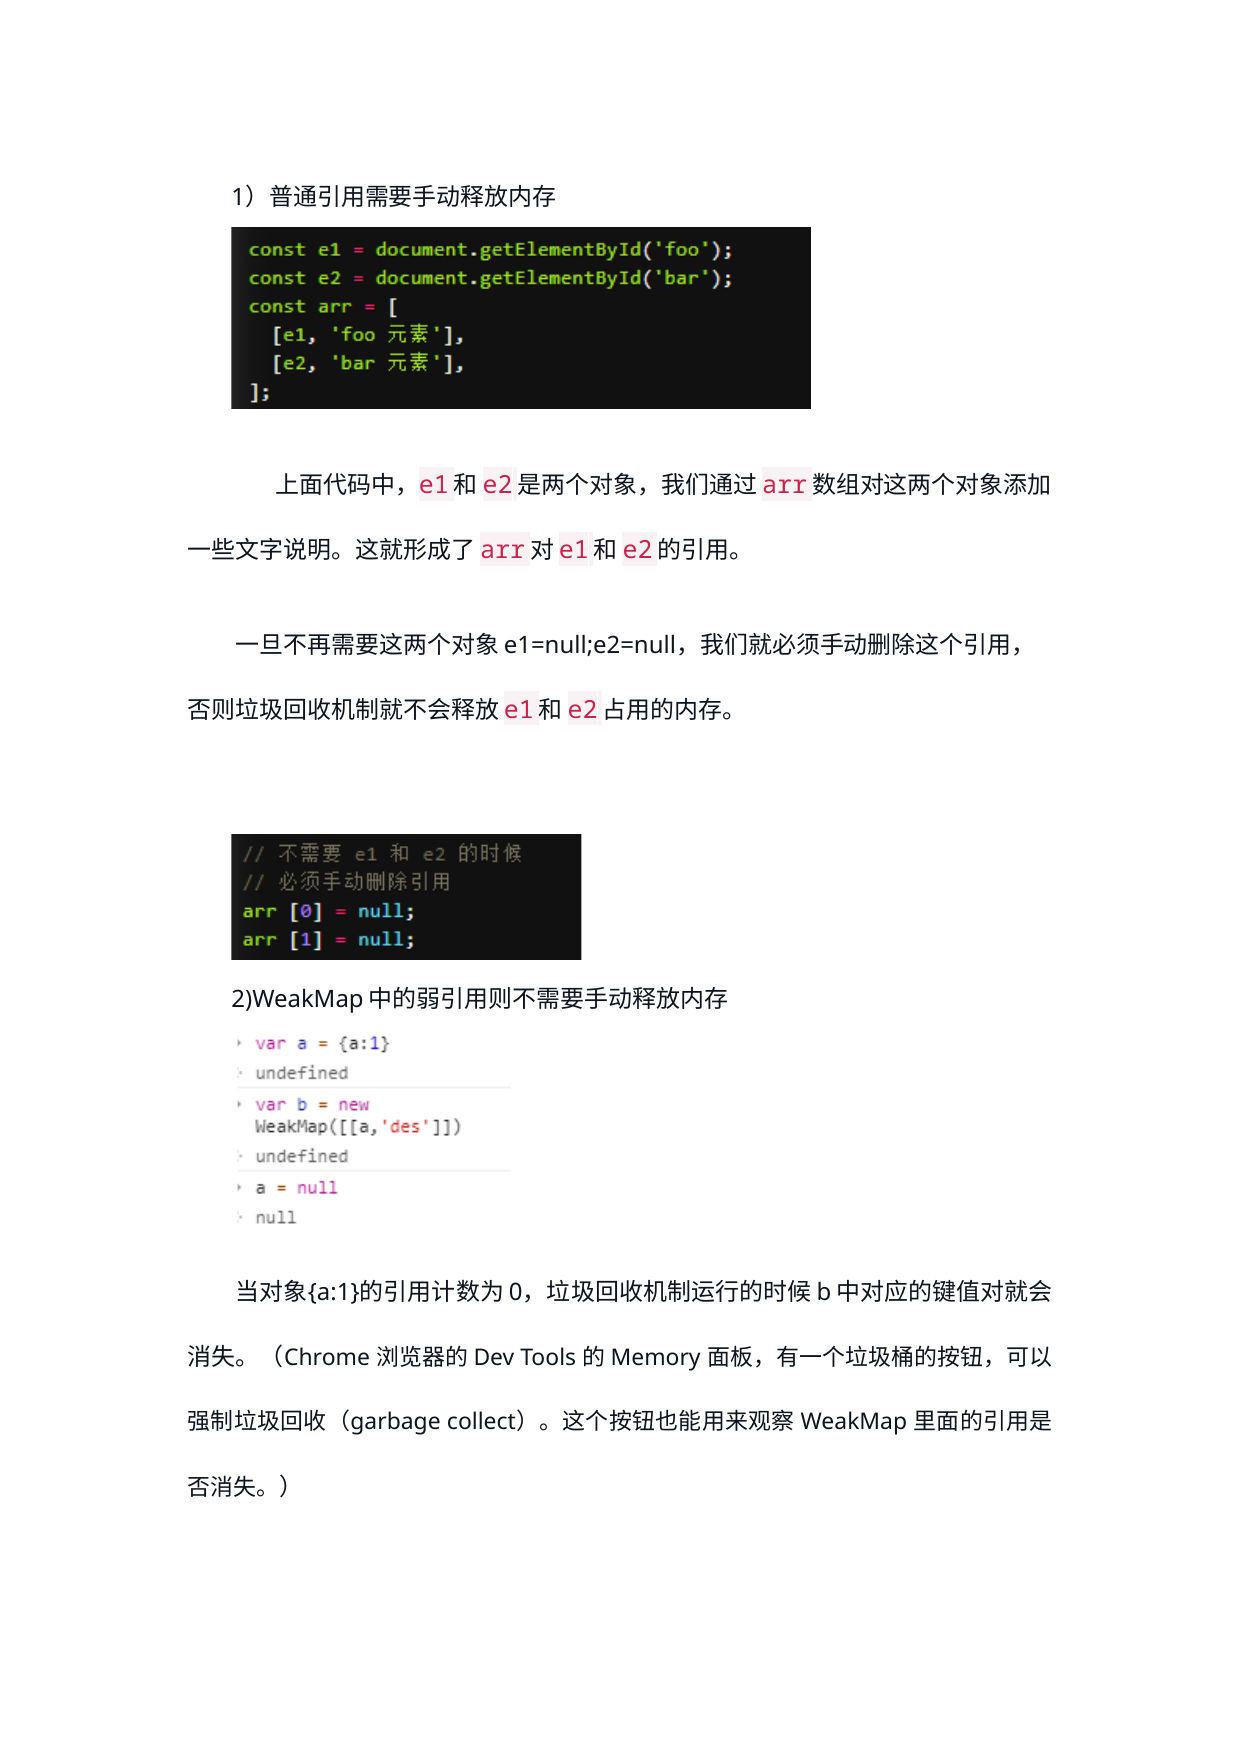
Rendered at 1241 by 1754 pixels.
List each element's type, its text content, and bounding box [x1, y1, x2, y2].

text 一旦不再需要这两个对象e1=null;e2=null，我们就必须手动删除这个引用，否则垃圾回收机制就不会释放e1和e2占用的内存。 [187, 610, 1053, 740]
text 2)WeakMap中的弱引用则不需要手动释放内存 [187, 964, 1053, 1029]
picture [237, 1029, 511, 1230]
picture [231, 834, 582, 960]
text 当对象{a:1}的引用计数为0，垃圾回收机制运行的时候b中对应的键值对就会消失。（Chrome 浏览器的 Dev Tools 的 Memory 面板，有一个垃圾桶的按钮，可以强制垃圾回收（garbage collect）。这个按钮也能用来观察 WeakMap 里面的引用是否消失。） [187, 1257, 1053, 1517]
text 上面代码中，e1和e2是两个对象，我们通过arr数组对这两个对象添加一些文字说明。这就形成了arr对e1和e2的引用。 [187, 451, 1053, 581]
picture [231, 227, 811, 409]
text 1）普通引用需要手动释放内存 [187, 162, 1053, 227]
